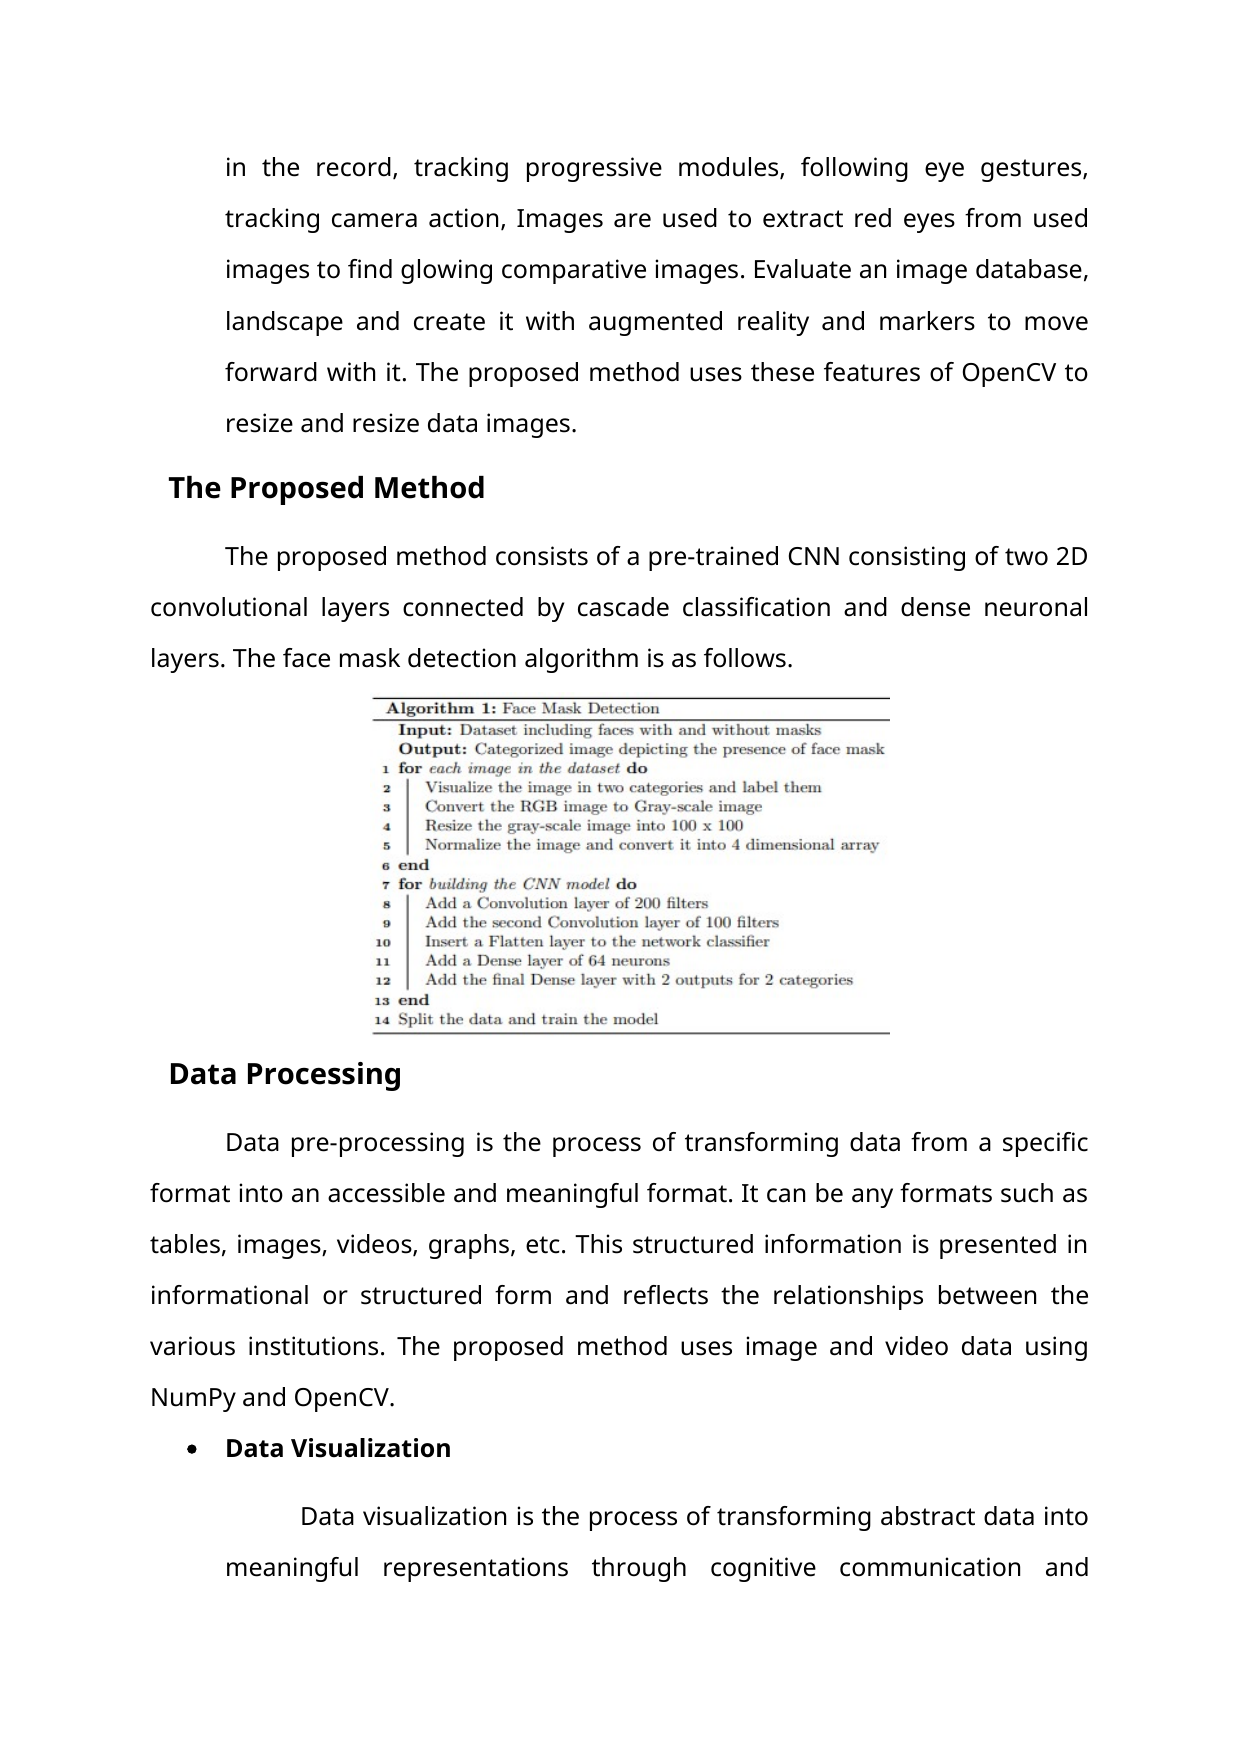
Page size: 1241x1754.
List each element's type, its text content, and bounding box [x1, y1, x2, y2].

text The Proposed Method [148, 468, 1090, 507]
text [225, 150, 1090, 439]
text The proposed method consists of a pre-trained CNN consisting of two 2D convolutional layers connected by cascade classification and dense neuronal layers. The face mask detection algorithm is as follows. [150, 539, 1090, 675]
picture [370, 692, 890, 1041]
text Data pre-processing is the process of transforming data from a specific format into an accessible and meaningful format. It can be any formats such as tables, images, videos, graphs, etc. This structured information is presented in informational or structured form and reflects the relationships between the various institutions. The proposed method uses image and video data using NumPy and OpenCV. [150, 1124, 1090, 1413]
text Data Processing [148, 1053, 1090, 1093]
list Data Visualization [187, 1431, 1090, 1465]
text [225, 1499, 1090, 1584]
